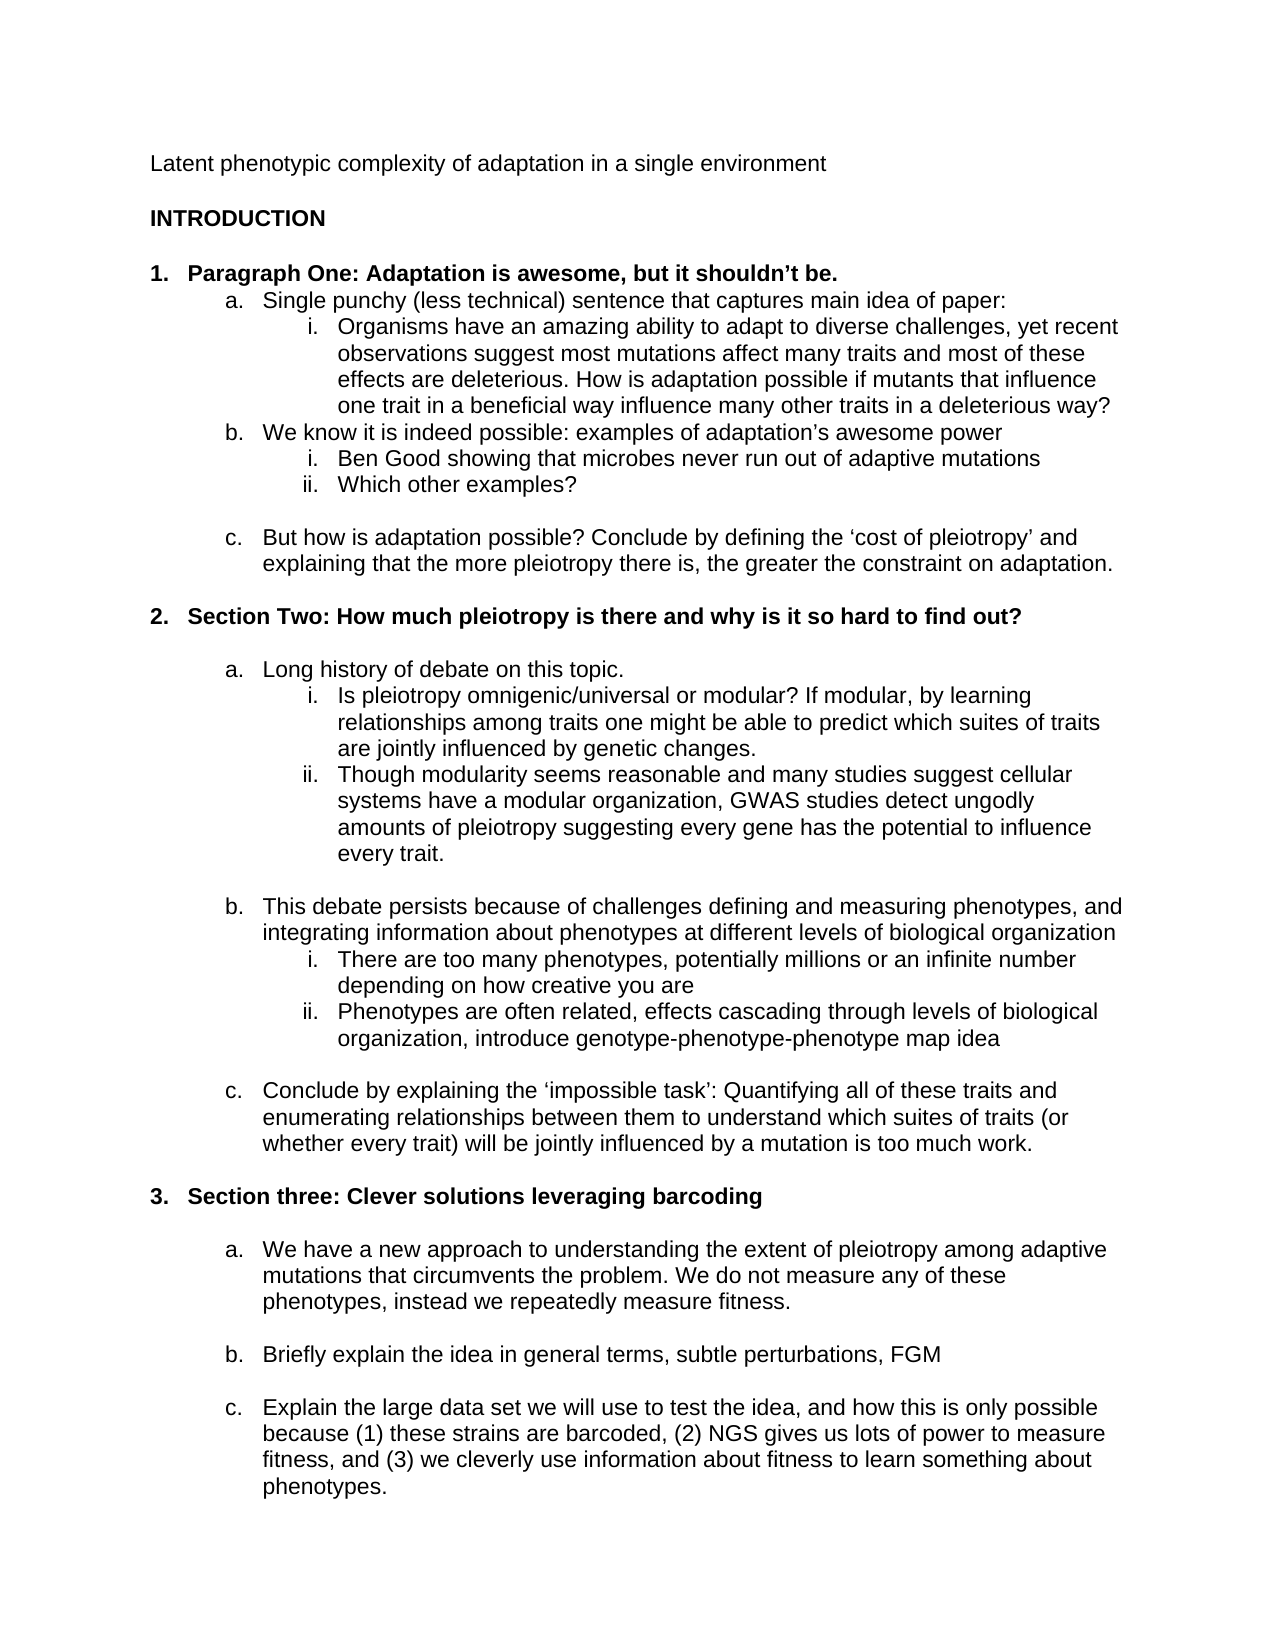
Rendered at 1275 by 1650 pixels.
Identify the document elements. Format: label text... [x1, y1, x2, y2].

text INTRODUCTION [150, 205, 1125, 232]
list Conclude by explaining the ‘impossible task’: Quantifying all of these traits and enumerating relationships between them to understand which suites of traits (or whether every trait) will be jointly influenced by a mutation is too much work. [225, 1077, 1125, 1156]
subtitle Paragraph One: Adaptation is awesome, but it shouldn’t be. [150, 260, 1125, 287]
subtitle Single punchy (less technical) sentence that captures main idea of paper: [225, 287, 1125, 313]
list Long history of debate on this topic. [225, 656, 1125, 682]
list Phenotypes are often related, effects cascading through levels of biological organization, introduce genotype-phenotype-phenotype map idea [319, 998, 1125, 1051]
subtitle Organisms have an amazing ability to adapt to diverse challenges, yet recent observations suggest most mutations affect many traits and most of these effects are deleterious. How is adaptation possible if mutants that influence one trait in a beneficial way influence many other traits in a deleterious way? [319, 313, 1125, 418]
text Latent phenotypic complexity of adaptation in a single environment [150, 150, 1125, 176]
list Ben Good showing that microbes never run out of adaptive mutations [319, 445, 1125, 471]
list There are too many phenotypes, potentially millions or an infinite number depending on how creative you are [319, 946, 1125, 998]
list This debate persists because of challenges defining and measuring phenotypes, and integrating information about phenotypes at different levels of biological organization [225, 893, 1125, 946]
list But how is adaptation possible? Conclude by defining the ‘cost of pleiotropy’ and explaining that the more pleiotropy there is, the greater the constraint on adaptation. [225, 524, 1125, 577]
list Briefly explain the idea in general terms, subtle perturbations, FGM [225, 1341, 1125, 1367]
list We have a new approach to understanding the extent of pleiotropy among adaptive mutations that circumvents the problem. We do not measure any of these phenotypes, instead we repeatedly measure fitness. [225, 1236, 1125, 1314]
list Section three: Clever solutions leveraging barcoding [150, 1183, 1125, 1209]
list Explain the large data set we will use to test the idea, and how this is only possible because (1) these strains are barcoded, (2) NGS gives us lots of power to measure fitness, and (3) we cleverly use information about fitness to learn something about phenotypes. [225, 1394, 1125, 1499]
list Though modularity seems reasonable and many studies suggest cellular systems have a modular organization, GWAS studies detect ungodly amounts of pleiotropy suggesting every gene has the potential to influence every trait. [319, 761, 1125, 867]
list We know it is indeed possible: examples of adaptation’s awesome power [225, 418, 1125, 445]
list Which other examples? [319, 471, 1125, 498]
list Is pleiotropy omnigenic/universal or modular? If modular, by learning relationships among traits one might be able to predict which suites of traits are jointly influenced by genetic changes. [319, 682, 1125, 761]
list Section Two: How much pleiotropy is there and why is it so hard to find out? [150, 603, 1125, 629]
